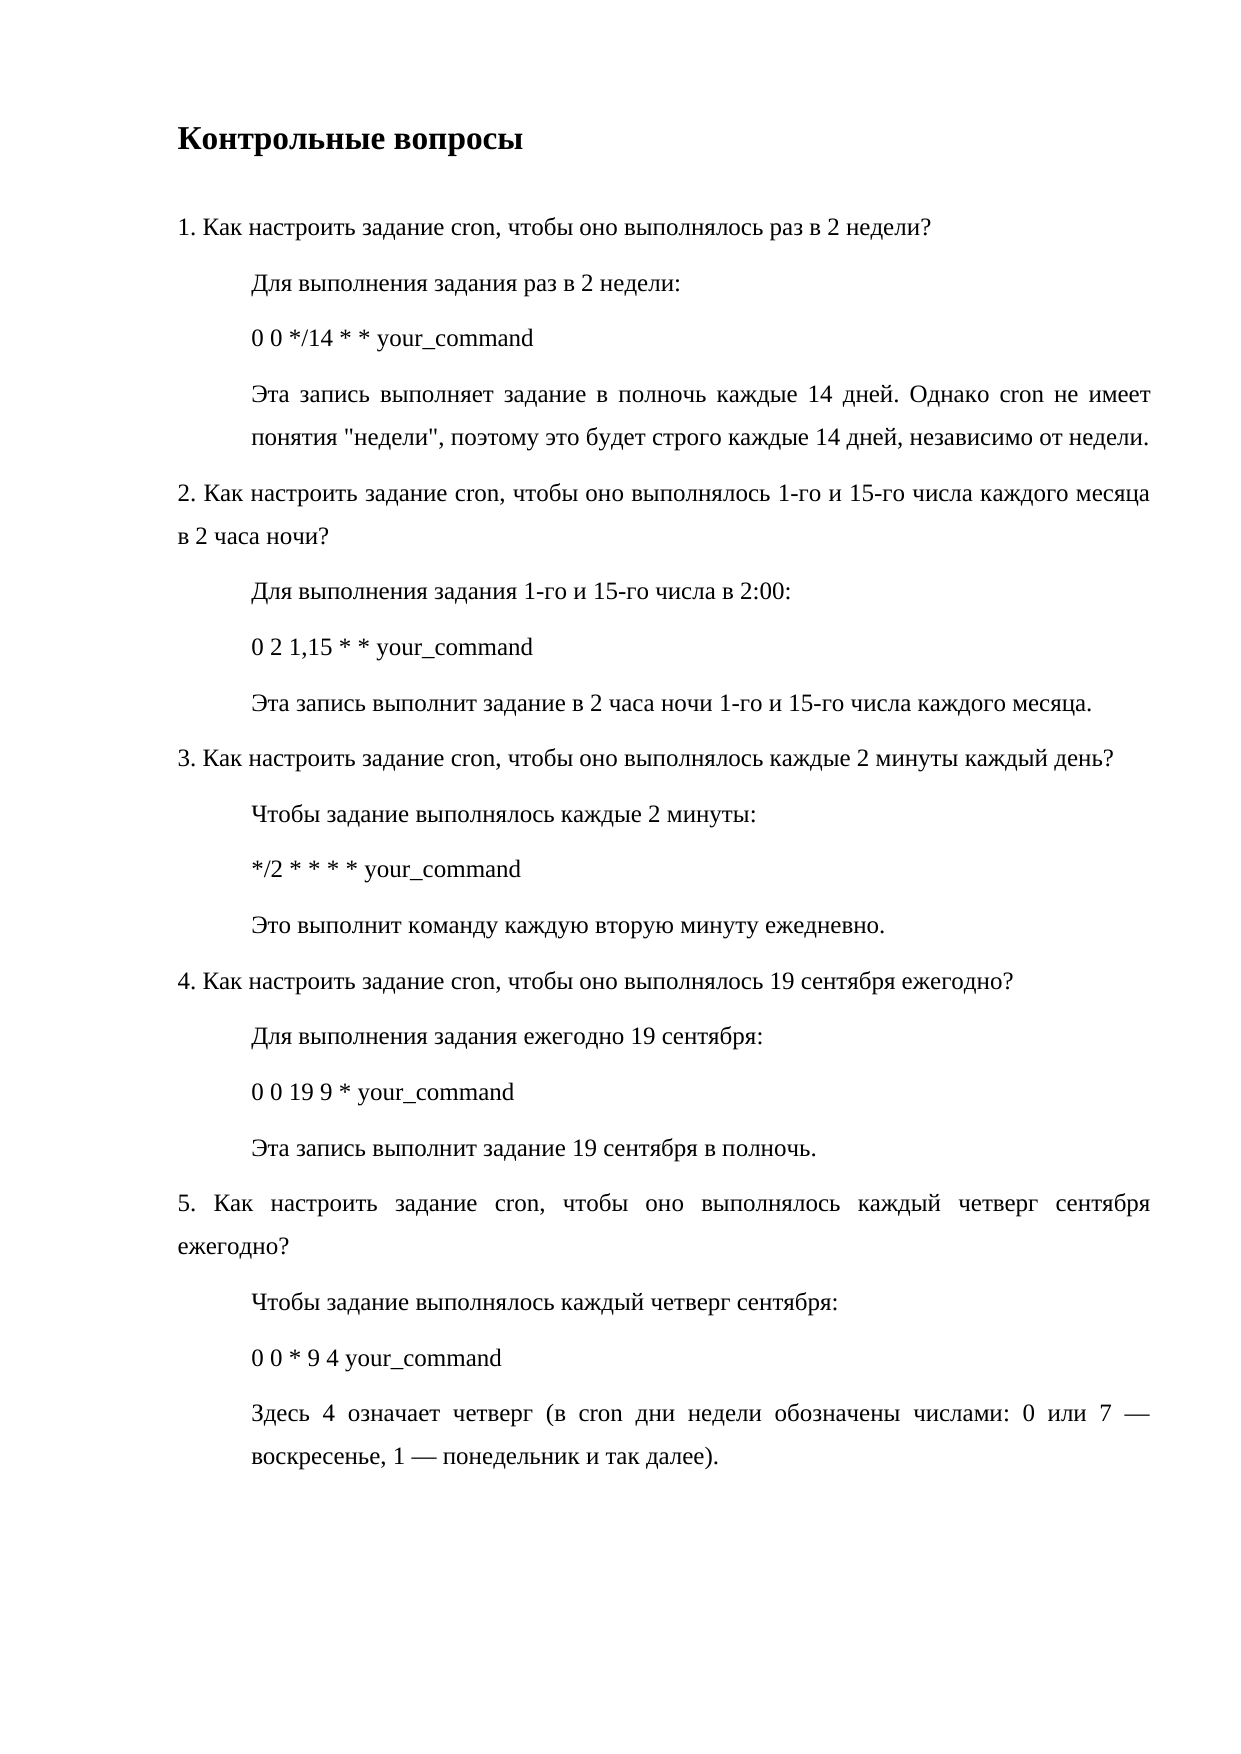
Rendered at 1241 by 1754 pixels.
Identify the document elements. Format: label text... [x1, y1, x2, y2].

text Здесь 4 означает четверг (в cron дни недели обозначены числами: 0 или 7 — воскресенье, 1 — понедельник и так далее). [251, 1398, 1152, 1470]
text Для выполнения задания раз в 2 недели: [177, 268, 1152, 296]
text Эта запись выполнит задание в 2 часа ночи 1-го и 15-го числа каждого месяца. [177, 688, 1152, 716]
text Чтобы задание выполнялось каждый четверг сентября: [177, 1287, 1152, 1316]
text 2. Как настроить задание cron, чтобы оно выполнялось 1-го и 15-го числа каждого месяца в 2 часа ночи? [177, 478, 1152, 549]
text */2 * * * * your_command [177, 854, 1152, 883]
text Для выполнения задания ежегодно 19 сентября: [177, 1021, 1152, 1050]
text Эта запись выполняет задание в полночь каждые 14 дней. Однако cron не имеет понятия "недели", поэтому это будет строго каждые 14 дней, независимо от недели. [251, 379, 1152, 451]
text Это выполнит команду каждую вторую минуту ежедневно. [177, 910, 1152, 939]
text 3. Как настроить задание cron, чтобы оно выполнялось каждые 2 минуты каждый день? [177, 743, 1152, 772]
text 0 0 19 9 * your_command [177, 1077, 1152, 1106]
text 5. Как настроить задание cron, чтобы оно выполнялось каждый четверг сентября ежегодно? [177, 1188, 1152, 1260]
text Эта запись выполнит задание 19 сентября в полночь. [177, 1133, 1152, 1161]
text 1. Как настроить задание cron, чтобы оно выполнялось раз в 2 недели? [177, 212, 1152, 241]
text 0 0 * 9 4 your_command [177, 1343, 1152, 1371]
text Для выполнения задания 1-го и 15-го числа в 2:00: [177, 576, 1152, 605]
text 4. Как настроить задание cron, чтобы оно выполнялось 19 сентября ежегодно? [177, 966, 1152, 994]
text 0 2 1,15 * * your_command [177, 632, 1152, 661]
text Чтобы задание выполнялось каждые 2 минуты: [177, 799, 1152, 828]
text Контрольные вопросы [177, 118, 1152, 156]
text 0 0 */14 * * your_command [177, 323, 1152, 352]
